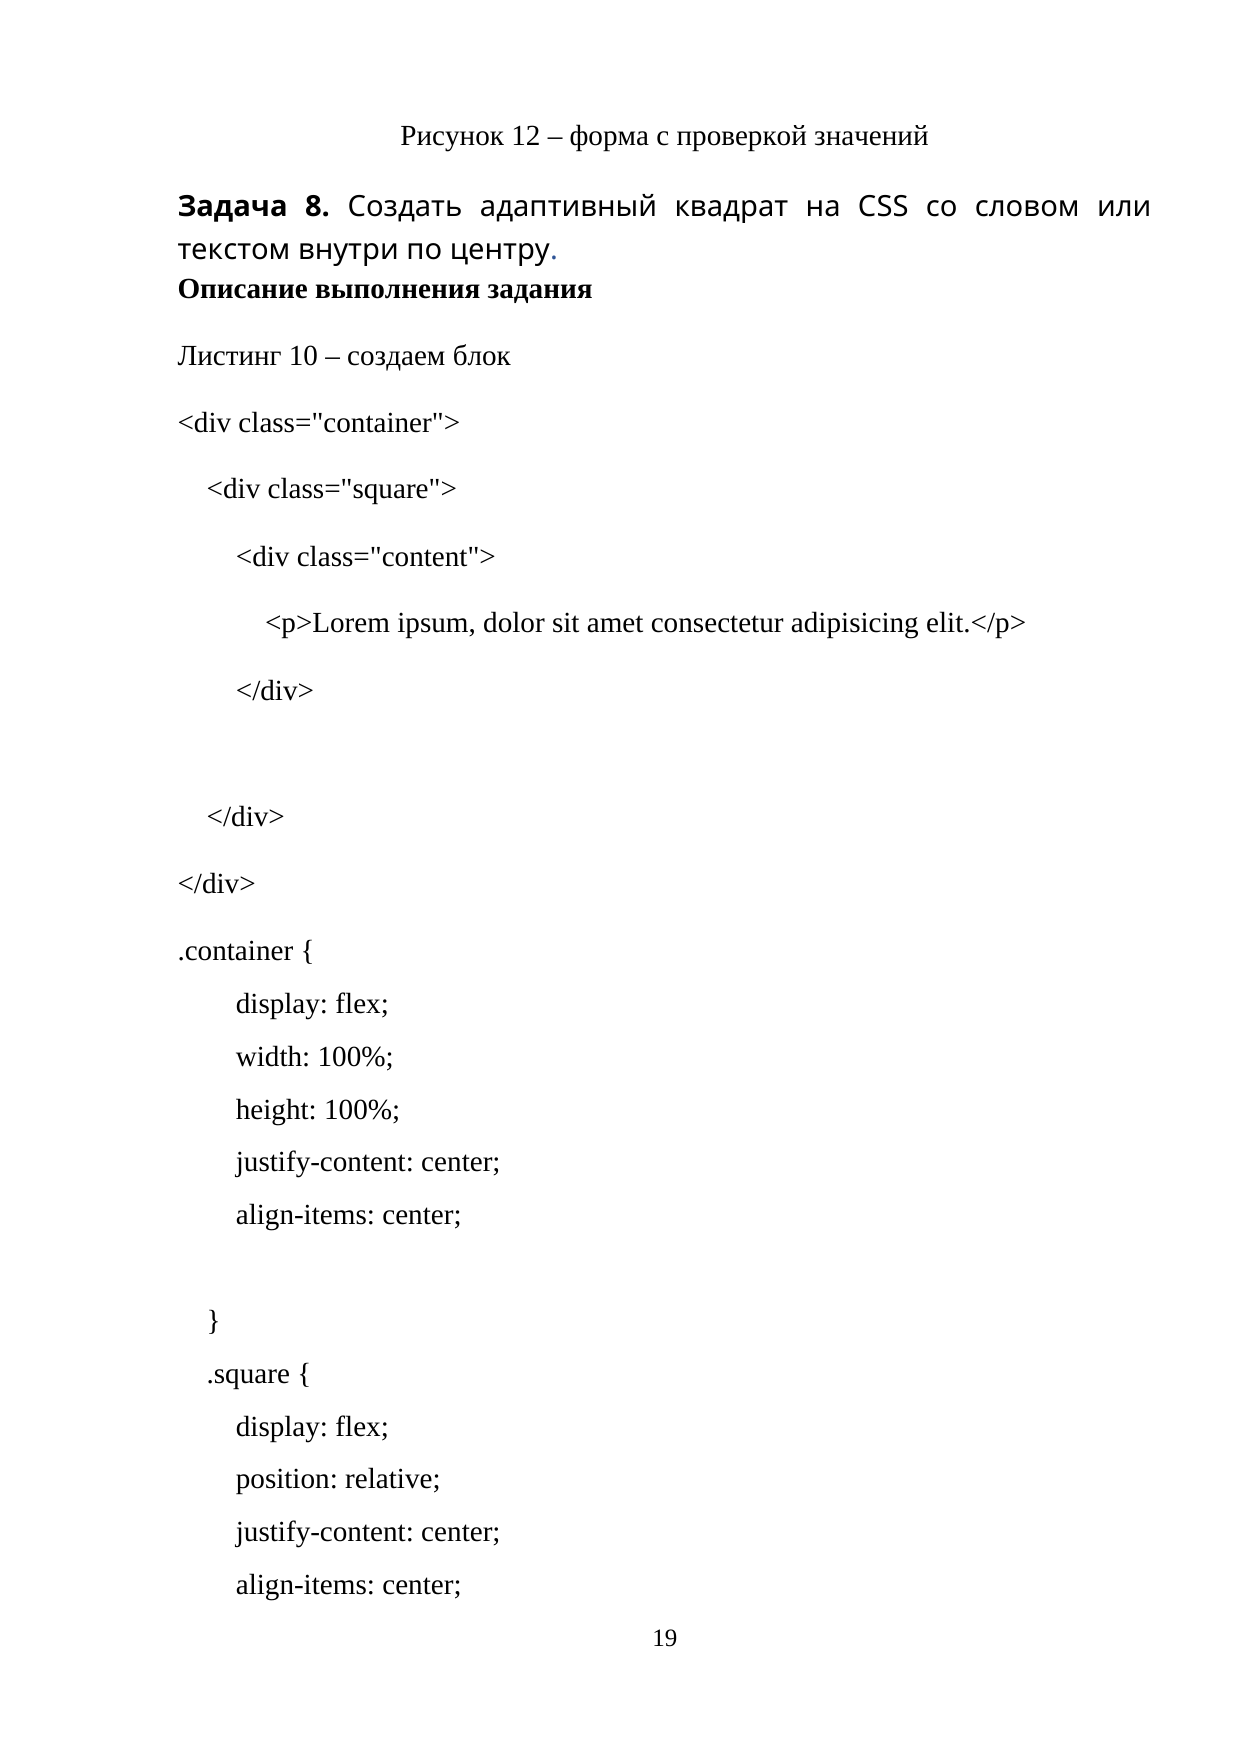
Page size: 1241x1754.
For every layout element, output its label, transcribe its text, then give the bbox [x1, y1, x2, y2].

text align-items: center; [177, 1197, 1152, 1231]
text position: relative; [177, 1461, 1152, 1495]
text align-items: center; [177, 1567, 1152, 1601]
text Описание выполнения задания [177, 271, 1152, 304]
text display: flex; [177, 986, 1152, 1020]
text justify-content: center; [177, 1514, 1152, 1548]
text display: flex; [177, 1409, 1152, 1442]
text } [177, 1303, 1152, 1337]
text height: 100%; [177, 1092, 1152, 1125]
text </div> [177, 866, 1152, 900]
text Рисунок 12 – форма с проверкой значений [177, 118, 1152, 152]
text justify-content: center; [177, 1144, 1152, 1178]
text <div class="container"> [177, 405, 1152, 438]
text <p>Lorem ipsum, dolor sit amet consectetur adipisicing elit.</p> [177, 606, 1152, 639]
text Листинг 10 – создаем блок [177, 338, 1152, 371]
text .container { [177, 933, 1152, 967]
text <div class="content"> [177, 539, 1152, 572]
text </div> [177, 799, 1152, 833]
text .square { [177, 1356, 1152, 1389]
subtitle Задача 8. Создать адаптивный квадрат на CSS со словом или текстом внутри по центру. [177, 185, 1152, 268]
text <div class="square"> [177, 472, 1152, 505]
text width: 100%; [177, 1039, 1152, 1072]
text </div> [177, 673, 1152, 706]
